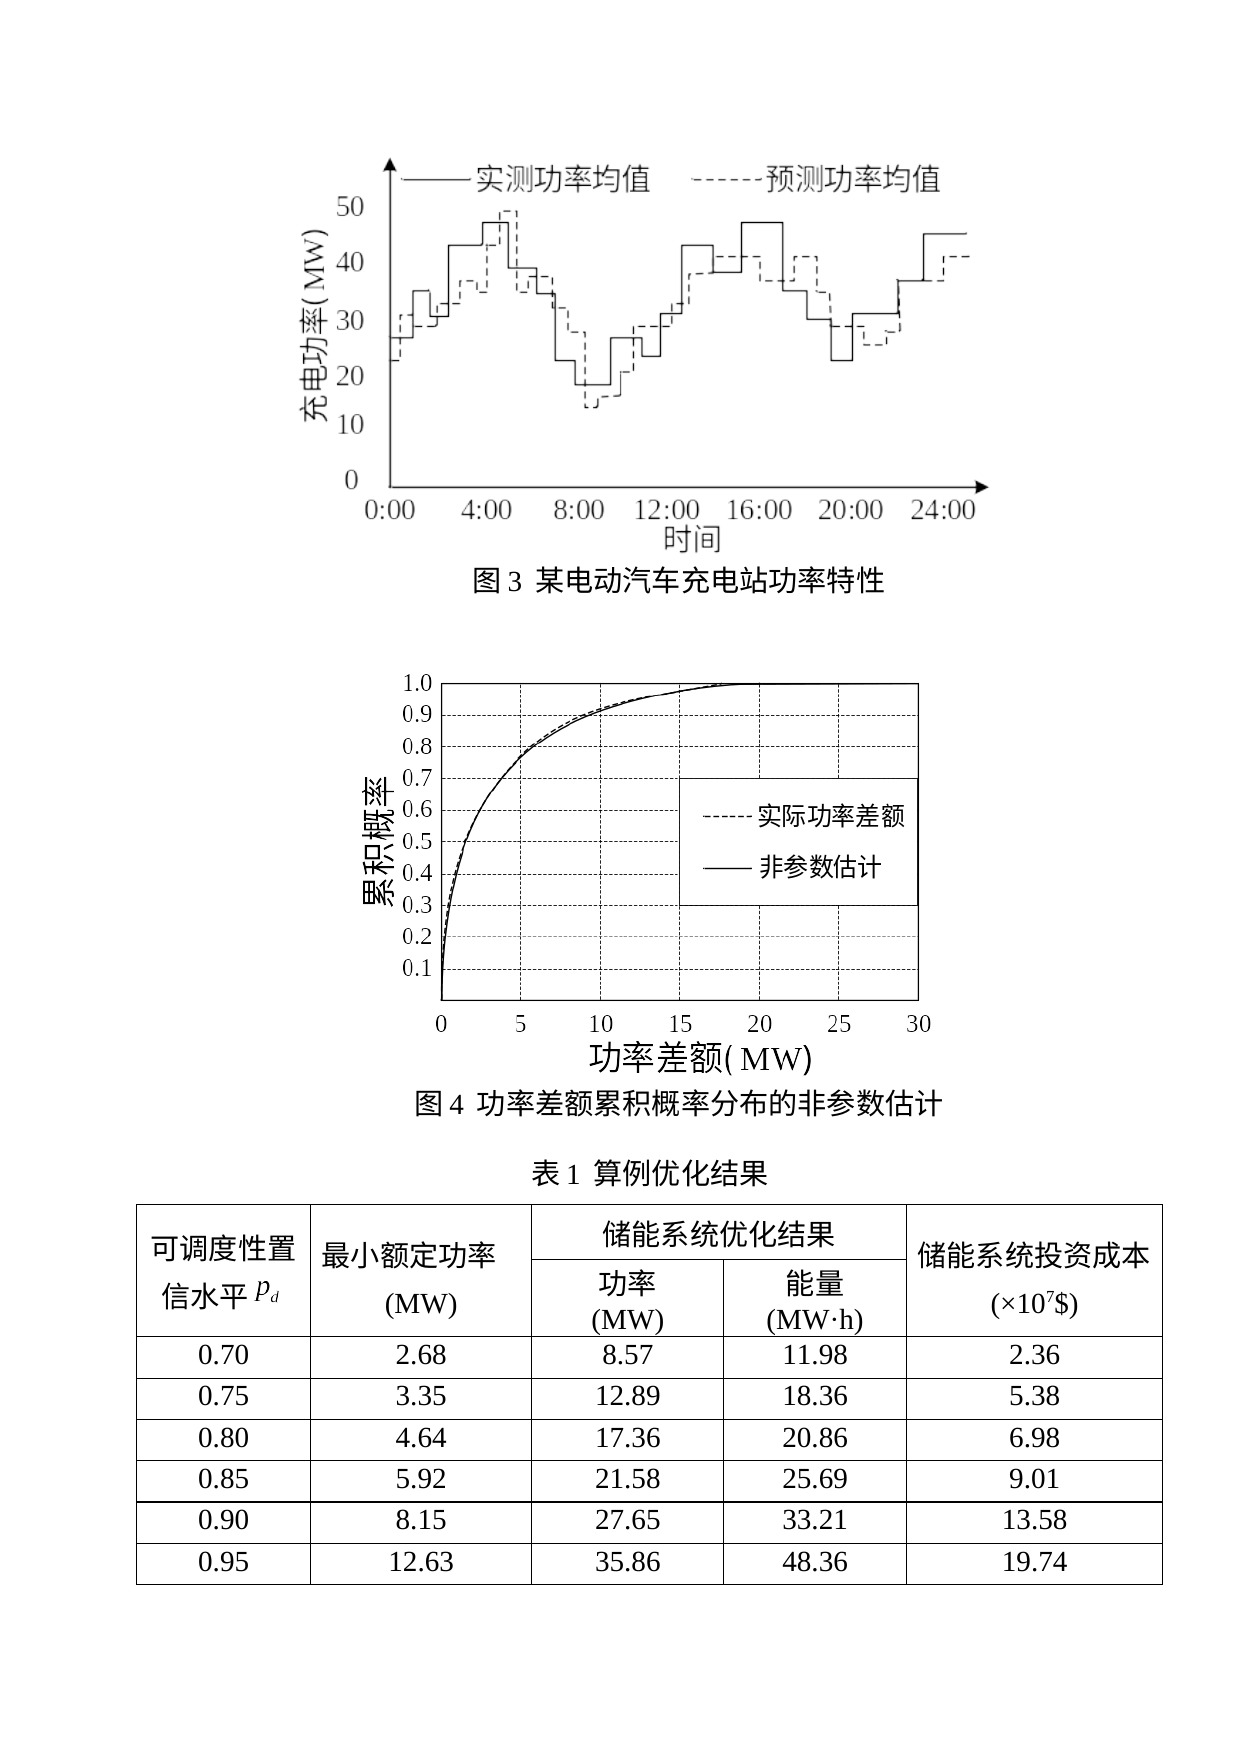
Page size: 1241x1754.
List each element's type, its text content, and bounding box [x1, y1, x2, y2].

table_cell 19.74 [907, 1544, 1162, 1584]
table_cell 6.98 [907, 1420, 1162, 1460]
table_cell 25.69 [724, 1461, 906, 1501]
table_cell 2.68 [311, 1337, 531, 1377]
table_cell 35.86 [532, 1544, 723, 1584]
table_cell 能量 (MW·h) [724, 1260, 906, 1336]
table_cell 5.38 [907, 1379, 1162, 1419]
table_cell 12.89 [532, 1379, 723, 1419]
table_cell 3.35 [311, 1379, 531, 1419]
table_cell 9.01 [907, 1461, 1162, 1501]
text 表1 算例优化结果 [148, 1139, 1152, 1204]
table_cell 0.70 [137, 1337, 310, 1377]
table_cell 2.36 [907, 1337, 1162, 1377]
table_cell 12.63 [311, 1544, 531, 1584]
table_cell 11.98 [724, 1337, 906, 1377]
text 图3 某电动汽车充电站功率特性 [148, 557, 1152, 600]
table_cell 18.36 [724, 1379, 906, 1419]
table_cell 0.80 [137, 1420, 310, 1460]
table_cell 17.36 [532, 1420, 723, 1460]
text 图4 功率差额累积概率分布的非参数估计 [148, 1081, 1152, 1123]
table_cell 27.65 [532, 1503, 723, 1543]
table_header 储能系统投资成本 (×107$) [907, 1205, 1162, 1336]
table_cell 8.15 [311, 1503, 531, 1543]
table_header 储能系统优化结果 [532, 1205, 906, 1259]
table_cell 20.86 [724, 1420, 906, 1460]
table_header 最小额定功率 (MW) [311, 1205, 531, 1336]
table_cell 0.75 [137, 1379, 310, 1419]
table_cell 5.92 [311, 1461, 531, 1501]
table_header 可调度性置信水平 [137, 1205, 310, 1336]
table_cell 4.64 [311, 1420, 531, 1460]
table_cell 33.21 [724, 1503, 906, 1543]
table_cell 功率 (MW) [532, 1260, 723, 1336]
table_cell 0.85 [137, 1461, 310, 1501]
table_cell 21.58 [532, 1461, 723, 1501]
table_cell 0.90 [137, 1503, 310, 1543]
table_cell 48.36 [724, 1544, 906, 1584]
table_cell 0.95 [137, 1544, 310, 1584]
table_cell 13.58 [907, 1503, 1162, 1543]
table_cell 8.57 [532, 1337, 723, 1377]
